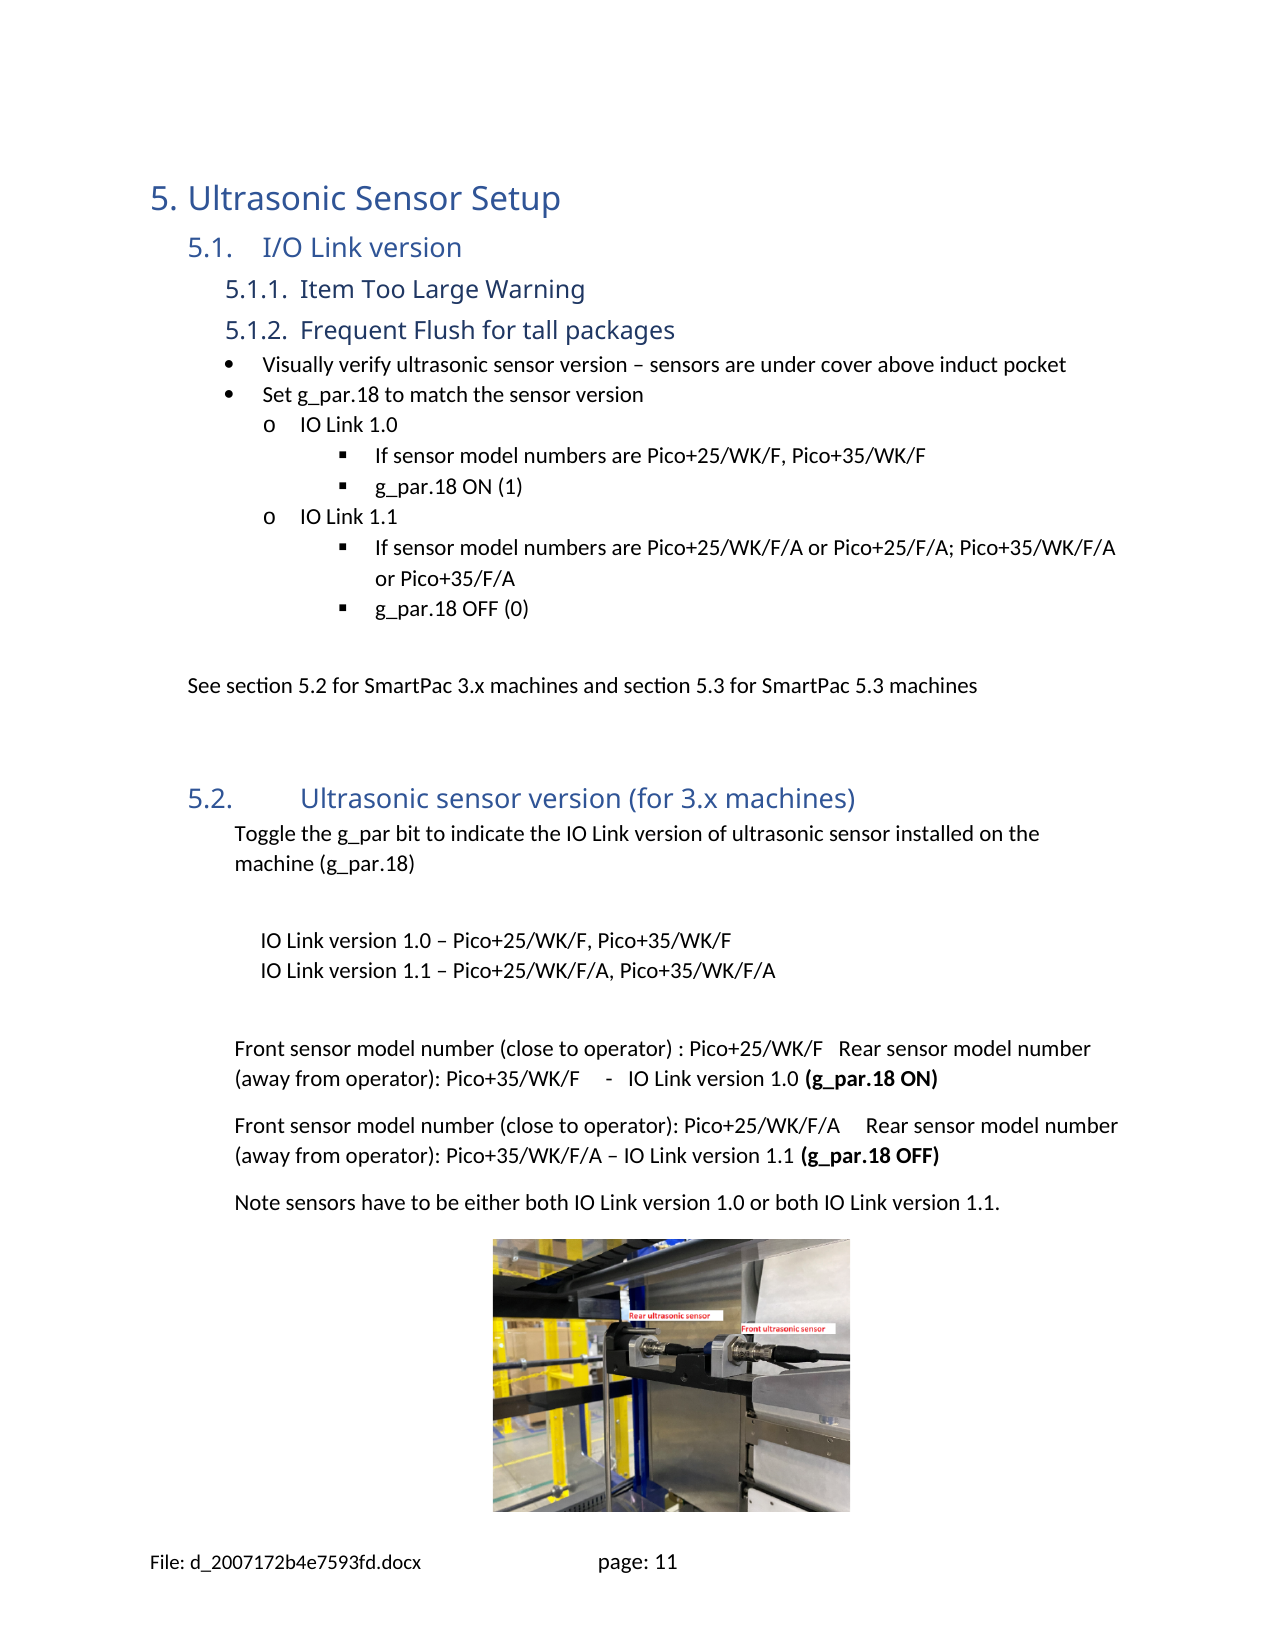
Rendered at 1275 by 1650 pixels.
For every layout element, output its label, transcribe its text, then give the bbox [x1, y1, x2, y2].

text Front sensor model number (close to operator) : Pico+25/WK/F Rear sensor model number (away from operator): Pico+35/WK/F - IO Link version 1.0 (g_par.18 ON) [234, 1034, 1125, 1092]
subtitle Item Too Large Warning [225, 272, 1125, 306]
list IO Link version 1.1 – Pico+25/WK/F/A, Pico+35/WK/F/A [234, 957, 1125, 985]
list IO Link version 1.0 – Pico+25/WK/F, Pico+35/WK/F [234, 926, 1125, 954]
list Visually verify ultrasonic sensor version – sensors are under cover above induct pocket [225, 350, 1125, 378]
list g_par.18 OFF (0) [337, 594, 1125, 622]
subtitle Ultrasonic Sensor Setup [150, 175, 1125, 220]
list IO Link 1.1 [262, 502, 1125, 531]
text Toggle the g_par bit to indicate the IO Link version of ultrasonic sensor installed on the machine (g_par.18) [234, 819, 1125, 877]
list Set g_par.18 to match the sensor version [225, 380, 1125, 408]
subtitle Ultrasonic sensor version (for 3.x machines) [187, 779, 1125, 816]
picture [492, 1239, 851, 1512]
list If sensor model numbers are Pico+25/WK/F, Pico+35/WK/F [337, 442, 1125, 470]
list If sensor model numbers are Pico+25/WK/F/A or Pico+25/F/A; Pico+35/WK/F/A or Pico+35/F/A [337, 533, 1125, 592]
list IO Link 1.0 [262, 410, 1125, 439]
subtitle I/O Link version [187, 228, 1125, 265]
text Note sensors have to be either both IO Link version 1.0 or both IO Link version 1.1. [234, 1188, 1125, 1216]
subtitle Frequent Flush for tall packages [225, 313, 1125, 347]
text Front sensor model number (close to operator): Pico+25/WK/F/A Rear sensor model number (away from operator): Pico+35/WK/F/A – IO Link version 1.1 (g_par.18 OFF) [234, 1111, 1125, 1169]
text See section 5.2 for SmartPac 3.x machines and section 5.3 for SmartPac 5.3 machines [150, 671, 1125, 699]
list g_par.18 ON (1) [337, 472, 1125, 500]
